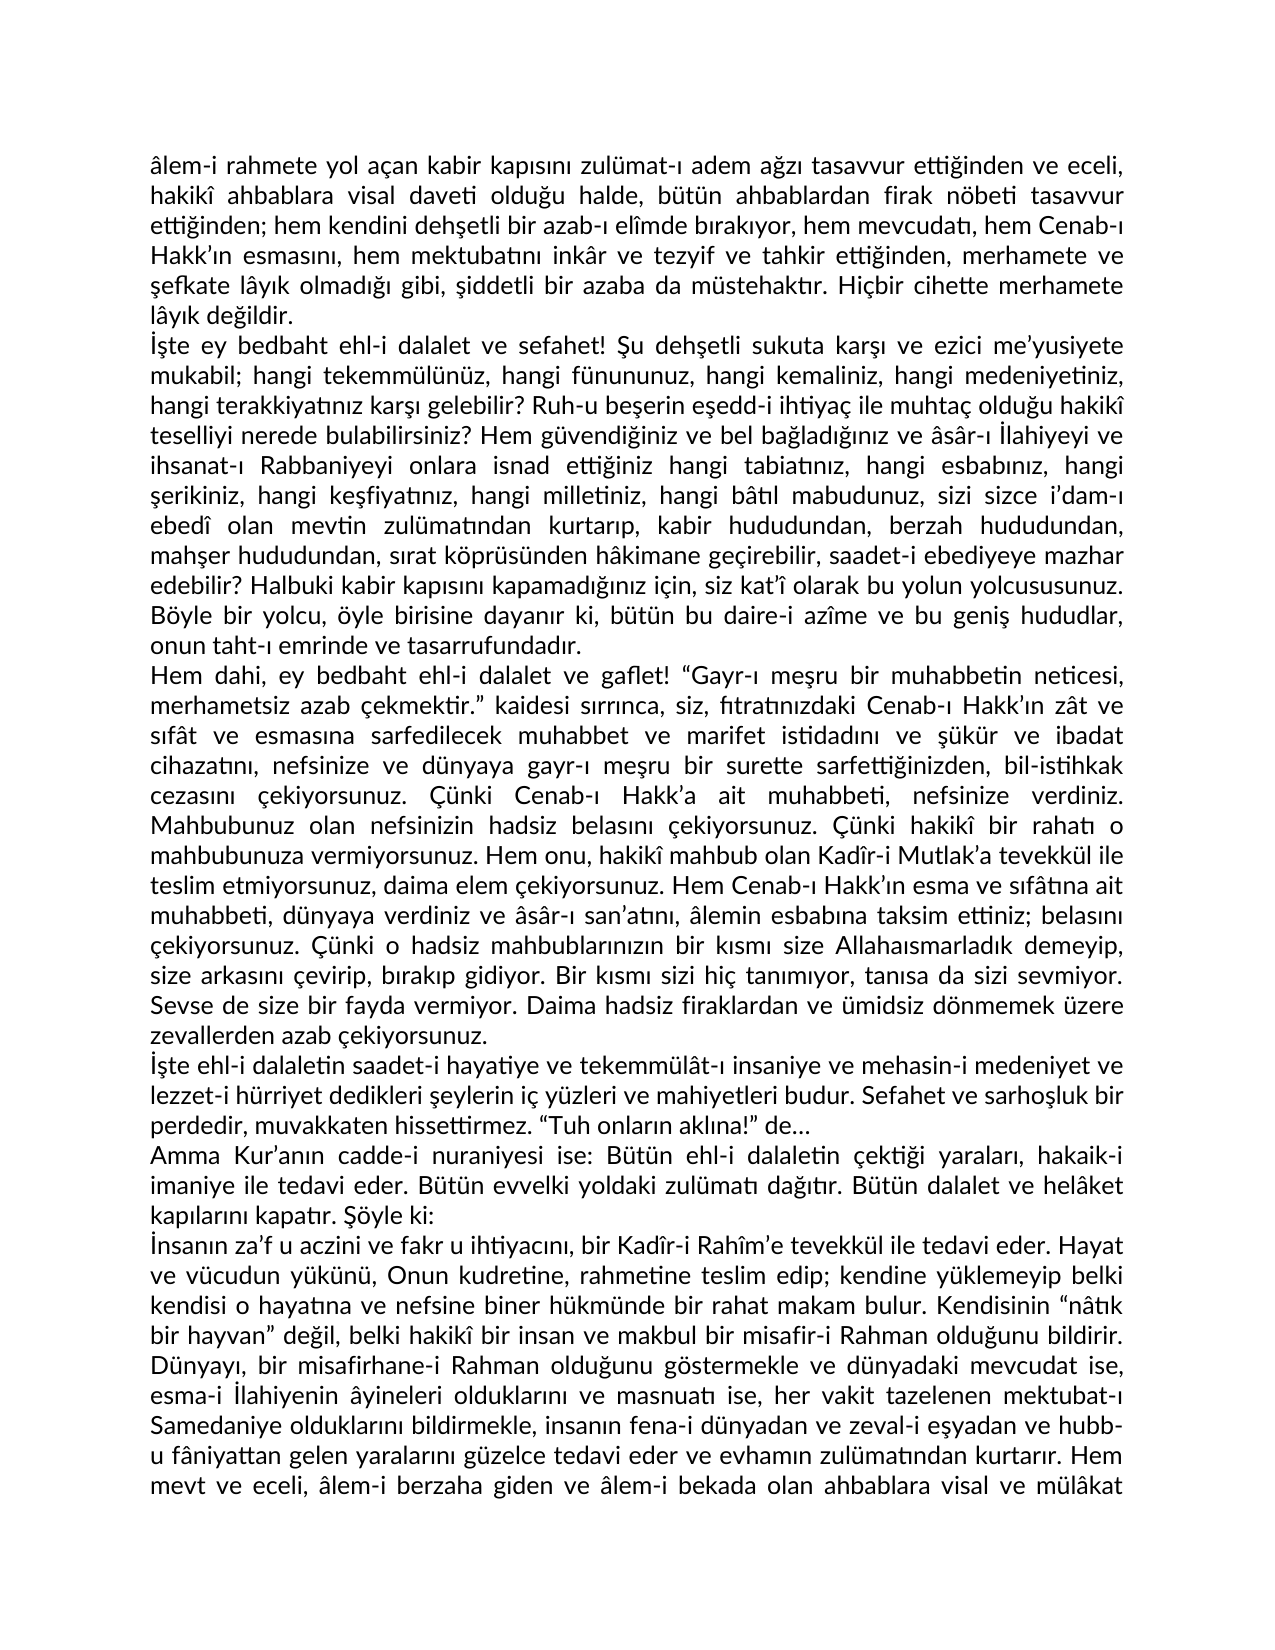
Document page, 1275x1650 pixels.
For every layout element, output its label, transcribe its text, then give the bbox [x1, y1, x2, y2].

text Hem dahi, ey bedbaht ehl-i dalalet ve gaflet! “Gayr-ı meşru bir muhabbetin neticesi, merhametsiz azab çekmektir.” kaidesi sırrınca, siz, fıtratınızdaki Cenab-ı Hakk’ın zât ve sıfât ve esmasına sarfedilecek muhabbet ve marifet istidadını ve şükür ve ibadat cihazatını, nefsinize ve dünyaya gayr-ı meşru bir surette sarfettiğinizden, bil-istihkak cezasını çekiyorsunuz. Çünki Cenab-ı Hakk’a ait muhabbeti, nefsinize verdiniz. Mahbubunuz olan nefsinizin hadsiz belasını çekiyorsunuz. Çünki hakikî bir rahatı o mahbubunuza vermiyorsunuz. Hem onu, hakikî mahbub olan Kadîr-i Mutlak’a tevekkül ile teslim etmiyorsunuz, daima elem çekiyorsunuz. Hem Cenab-ı Hakk’ın esma ve sıfâtına ait muhabbeti, dünyaya verdiniz ve âsâr-ı san’atını, âlemin esbabına taksim ettiniz; belasını çekiyorsunuz. Çünki o hadsiz mahbublarınızın bir kısmı size Allahaısmarladık demeyip, size arkasını çevirip, bırakıp gidiyor. Bir kısmı sizi hiç tanımıyor, tanısa da sizi sevmiyor. Sevse de size bir fayda vermiyor. Daima hadsiz firaklardan ve ümidsiz dönmemek üzere zevallerden azab çekiyorsunuz. [150, 660, 1125, 1050]
text Amma Kur’anın cadde-i nuraniyesi ise: Bütün ehl-i dalaletin çektiği yaraları, hakaik-i imaniye ile tedavi eder. Bütün evvelki yoldaki zulümatı dağıtır. Bütün dalalet ve helâket kapılarını kapatır. Şöyle ki: [150, 1140, 1125, 1230]
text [150, 1230, 1125, 1500]
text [150, 150, 1125, 330]
text İşte ey bedbaht ehl-i dalalet ve sefahet! Şu dehşetli sukuta karşı ve ezici me’yusiyete mukabil; hangi tekemmülünüz, hangi fünununuz, hangi kemaliniz, hangi medeniyetiniz, hangi terakkiyatınız karşı gelebilir? Ruh-u beşerin eşedd-i ihtiyaç ile muhtaç olduğu hakikî teselliyi nerede bulabilirsiniz? Hem güvendiğiniz ve bel bağladığınız ve âsâr-ı İlahiyeyi ve ihsanat-ı Rabbaniyeyi onlara isnad ettiğiniz hangi tabiatınız, hangi esbabınız, hangi şerikiniz, hangi keşfiyatınız, hangi milletiniz, hangi bâtıl mabudunuz, sizi sizce i’dam-ı ebedî olan mevtin zulümatından kurtarıp, kabir hududundan, berzah hududundan, mahşer hududundan, sırat köprüsünden hâkimane geçirebilir, saadet-i ebediyeye mazhar edebilir? Halbuki kabir kapısını kapamadığınız için, siz kat’î olarak bu yolun yolcususunuz. Böyle bir yolcu, öyle birisine dayanır ki, bütün bu daire-i azîme ve bu geniş hududlar, onun taht-ı emrinde ve tasarrufundadır. [150, 330, 1125, 660]
text İşte ehl-i dalaletin saadet-i hayatiye ve tekemmülât-ı insaniye ve mehasin-i medeniyet ve lezzet-i hürriyet dedikleri şeylerin iç yüzleri ve mahiyetleri budur. Sefahet ve sarhoşluk bir perdedir, muvakkaten hissettirmez. “Tuh onların aklına!” de… [150, 1050, 1125, 1140]
